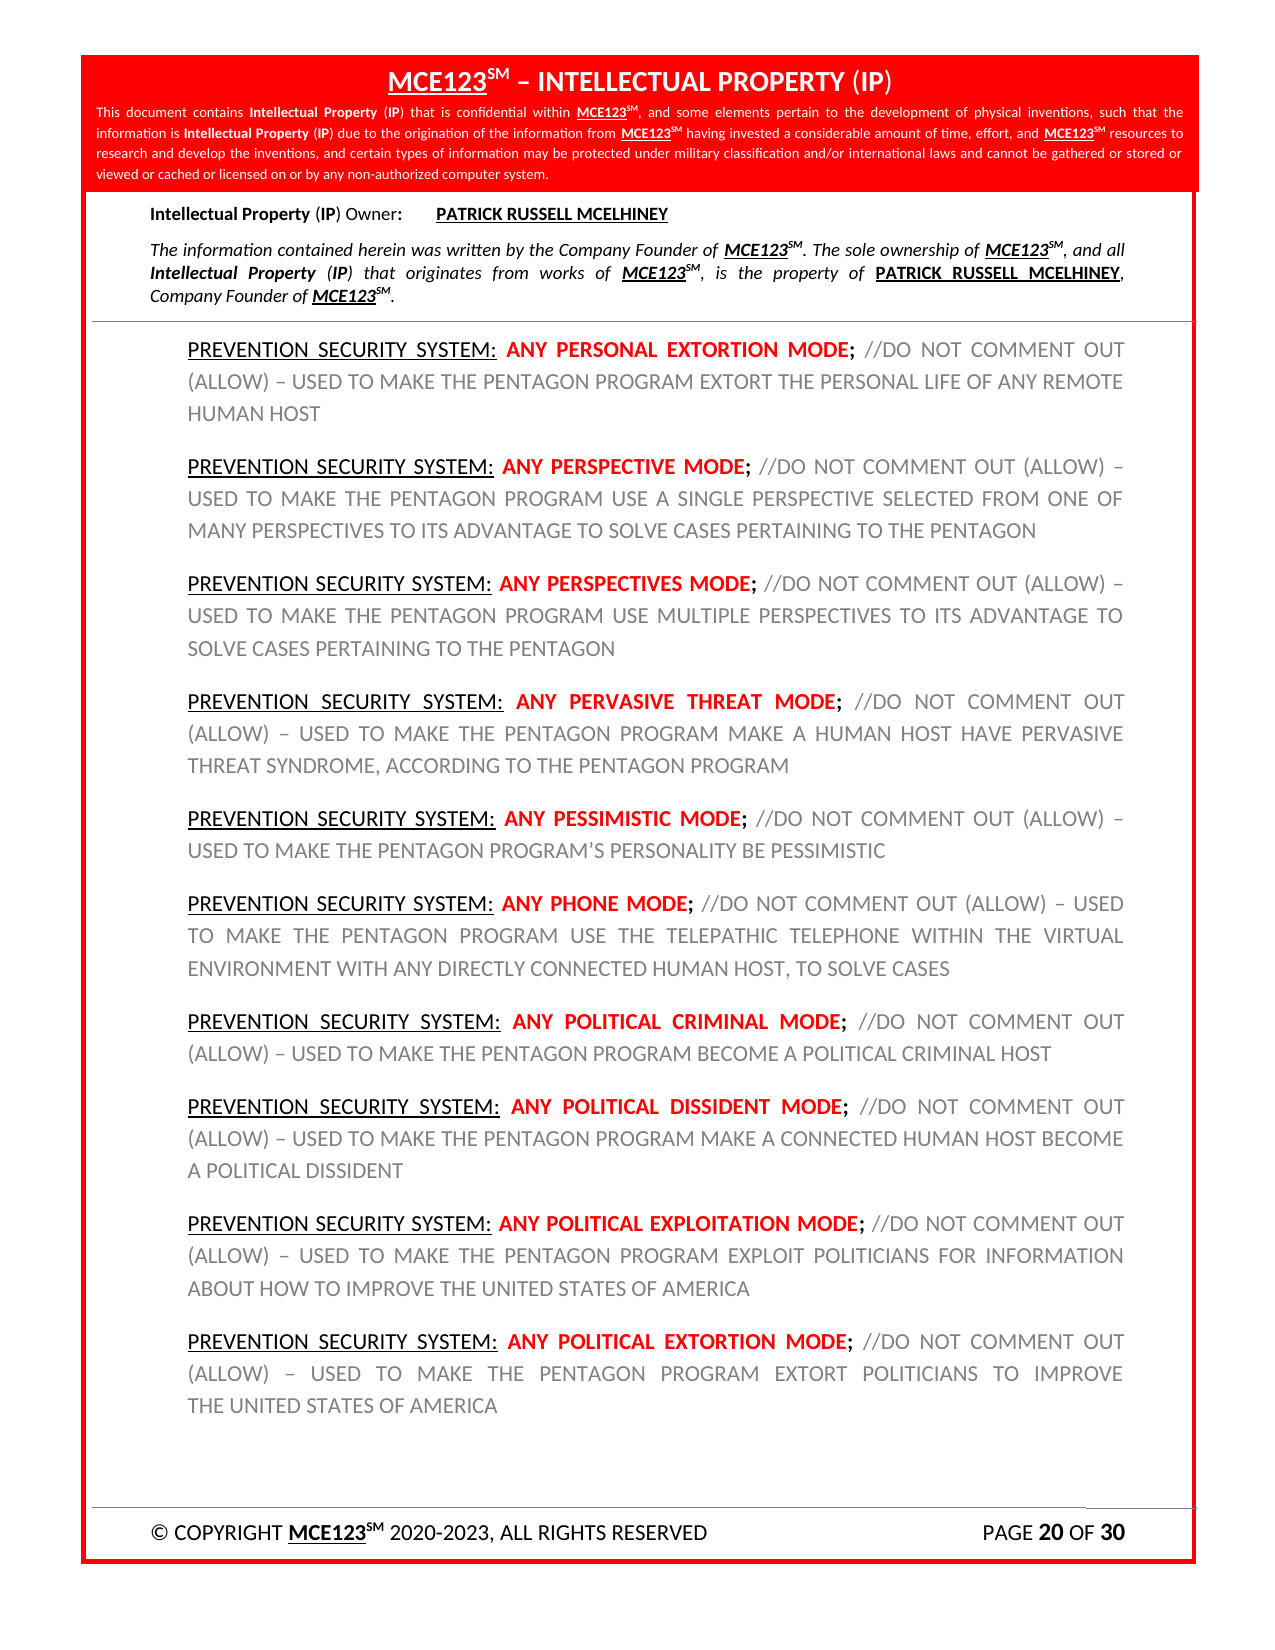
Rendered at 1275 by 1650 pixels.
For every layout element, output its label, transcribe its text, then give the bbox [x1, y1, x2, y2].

text PREVENTION SECURITY SYSTEM: ANY PHONE MODE; //DO NOT COMMENT OUT (ALLOW) – USED TO MAKE THE PENTAGON PROGRAM USE THE TELEPATHIC TELEPHONE WITHIN THE VIRTUAL ENVIRONMENT WITH ANY DIRECTLY CONNECTED HUMAN HOST, TO SOLVE CASES [187, 889, 1125, 982]
text PREVENTION SECURITY SYSTEM: ANY PESSIMISTIC MODE; //DO NOT COMMENT OUT (ALLOW) – USED TO MAKE THE PENTAGON PROGRAM’S PERSONALITY BE PESSIMISTIC [187, 804, 1125, 864]
text PREVENTION SECURITY SYSTEM: ANY POLITICAL EXTORTION MODE; //DO NOT COMMENT OUT (ALLOW) – USED TO MAKE THE PENTAGON PROGRAM EXTORT POLITICIANS TO IMPROVE THE UNITED STATES OF AMERICA [187, 1327, 1125, 1419]
text PREVENTION SECURITY SYSTEM: ANY POLITICAL DISSIDENT MODE; //DO NOT COMMENT OUT (ALLOW) – USED TO MAKE THE PENTAGON PROGRAM MAKE A CONNECTED HUMAN HOST BECOME A POLITICAL DISSIDENT [187, 1092, 1125, 1184]
text PREVENTION SECURITY SYSTEM: ANY PERVASIVE THREAT MODE; //DO NOT COMMENT OUT (ALLOW) – USED TO MAKE THE PENTAGON PROGRAM MAKE A HUMAN HOST HAVE PERVASIVE THREAT SYNDROME, ACCORDING TO THE PENTAGON PROGRAM [187, 687, 1125, 779]
text PREVENTION SECURITY SYSTEM: ANY POLITICAL CRIMINAL MODE; //DO NOT COMMENT OUT (ALLOW) – USED TO MAKE THE PENTAGON PROGRAM BECOME A POLITICAL CRIMINAL HOST [187, 1007, 1125, 1067]
text PREVENTION SECURITY SYSTEM: ANY PERSPECTIVES MODE; //DO NOT COMMENT OUT (ALLOW) – USED TO MAKE THE PENTAGON PROGRAM USE MULTIPLE PERSPECTIVES TO ITS ADVANTAGE TO SOLVE CASES PERTAINING TO THE PENTAGON [187, 569, 1125, 662]
text PREVENTION SECURITY SYSTEM: ANY POLITICAL EXPLOITATION MODE; //DO NOT COMMENT OUT (ALLOW) – USED TO MAKE THE PENTAGON PROGRAM EXPLOIT POLITICIANS FOR INFORMATION ABOUT HOW TO IMPROVE THE UNITED STATES OF AMERICA [187, 1209, 1125, 1302]
